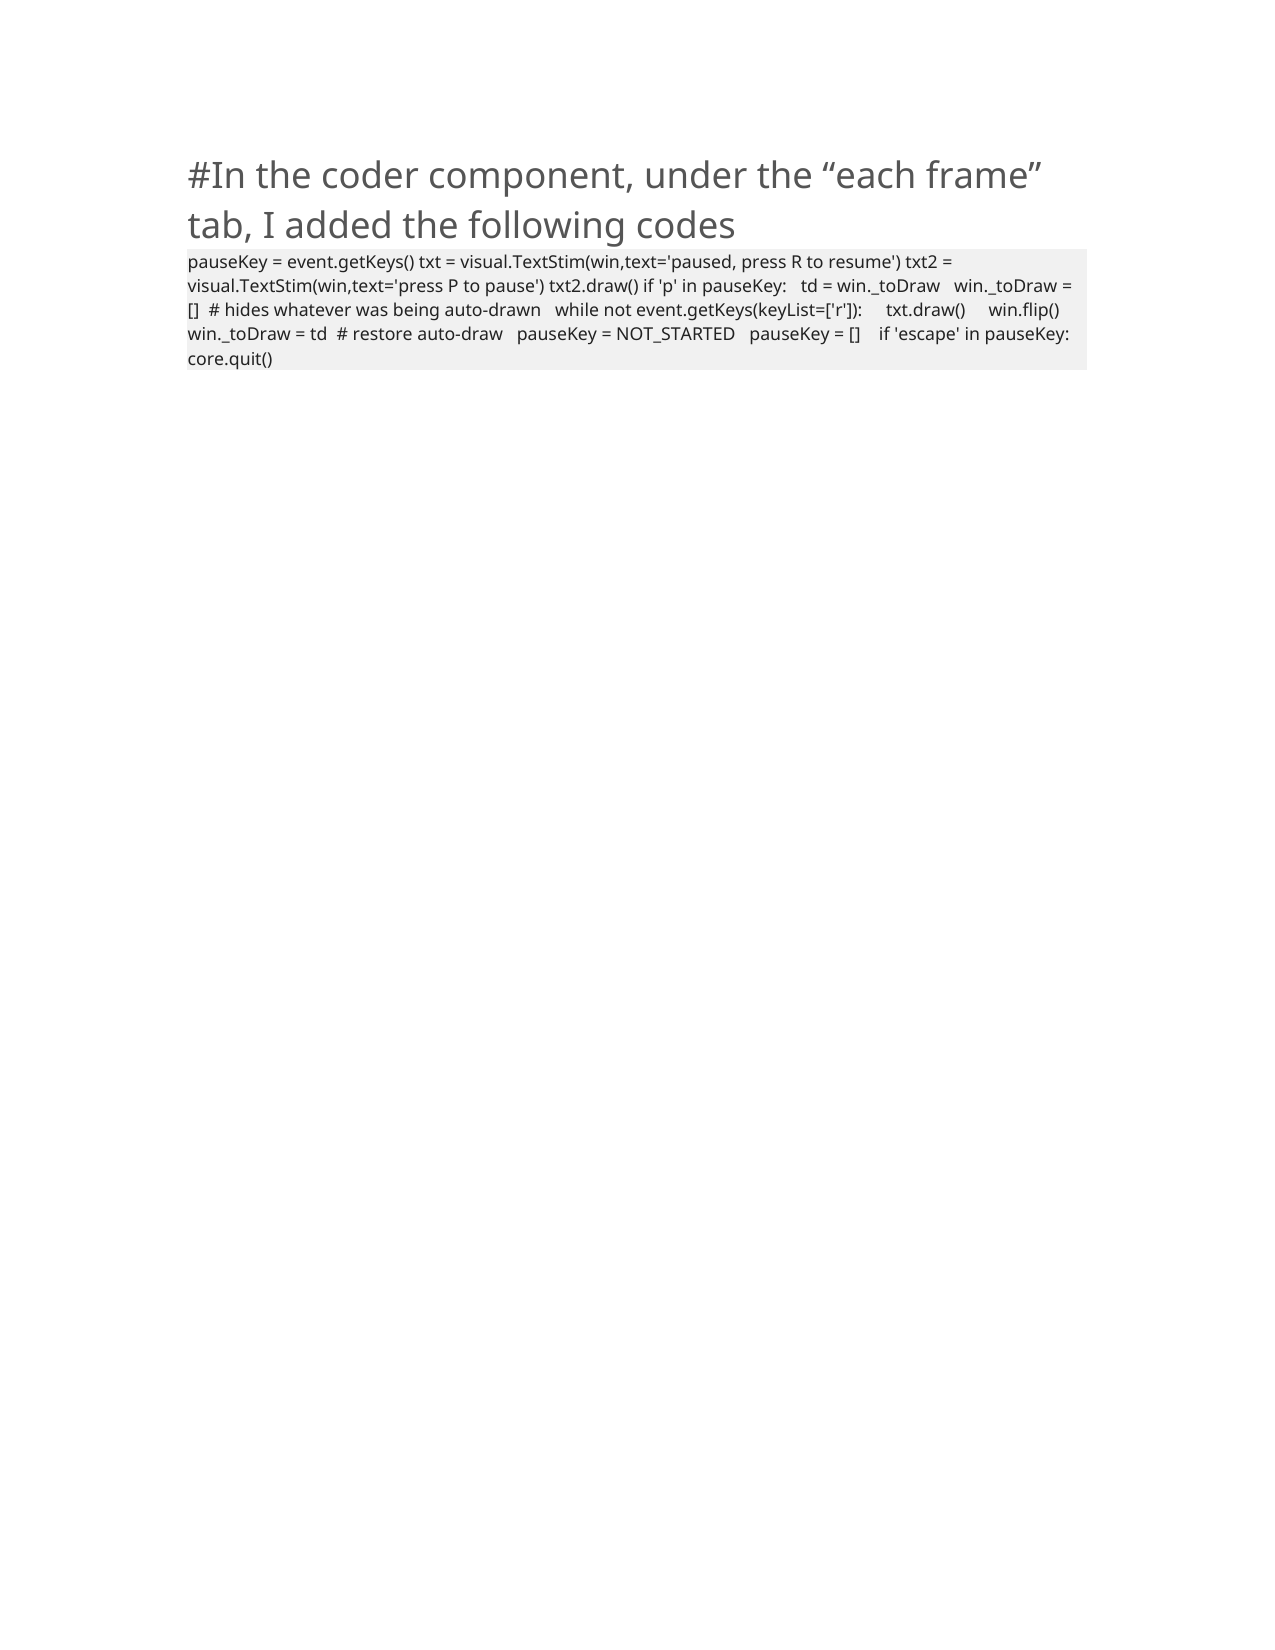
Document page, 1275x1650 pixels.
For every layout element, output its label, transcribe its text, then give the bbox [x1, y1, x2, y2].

text pauseKey = event.getKeys() txt = visual.TextStim(win,text='paused, press R to resume') txt2 = visual.TextStim(win,text='press P to pause') txt2.draw() if 'p' in pauseKey: td = win._toDraw win._toDraw = [] # hides whatever was being auto-drawn while not event.getKeys(keyList=['r']): txt.draw() win.flip() win._toDraw = td # restore auto-draw pauseKey = NOT_STARTED pauseKey = [] if 'escape' in pauseKey: core.quit() [187, 249, 1087, 370]
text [187, 150, 1087, 249]
